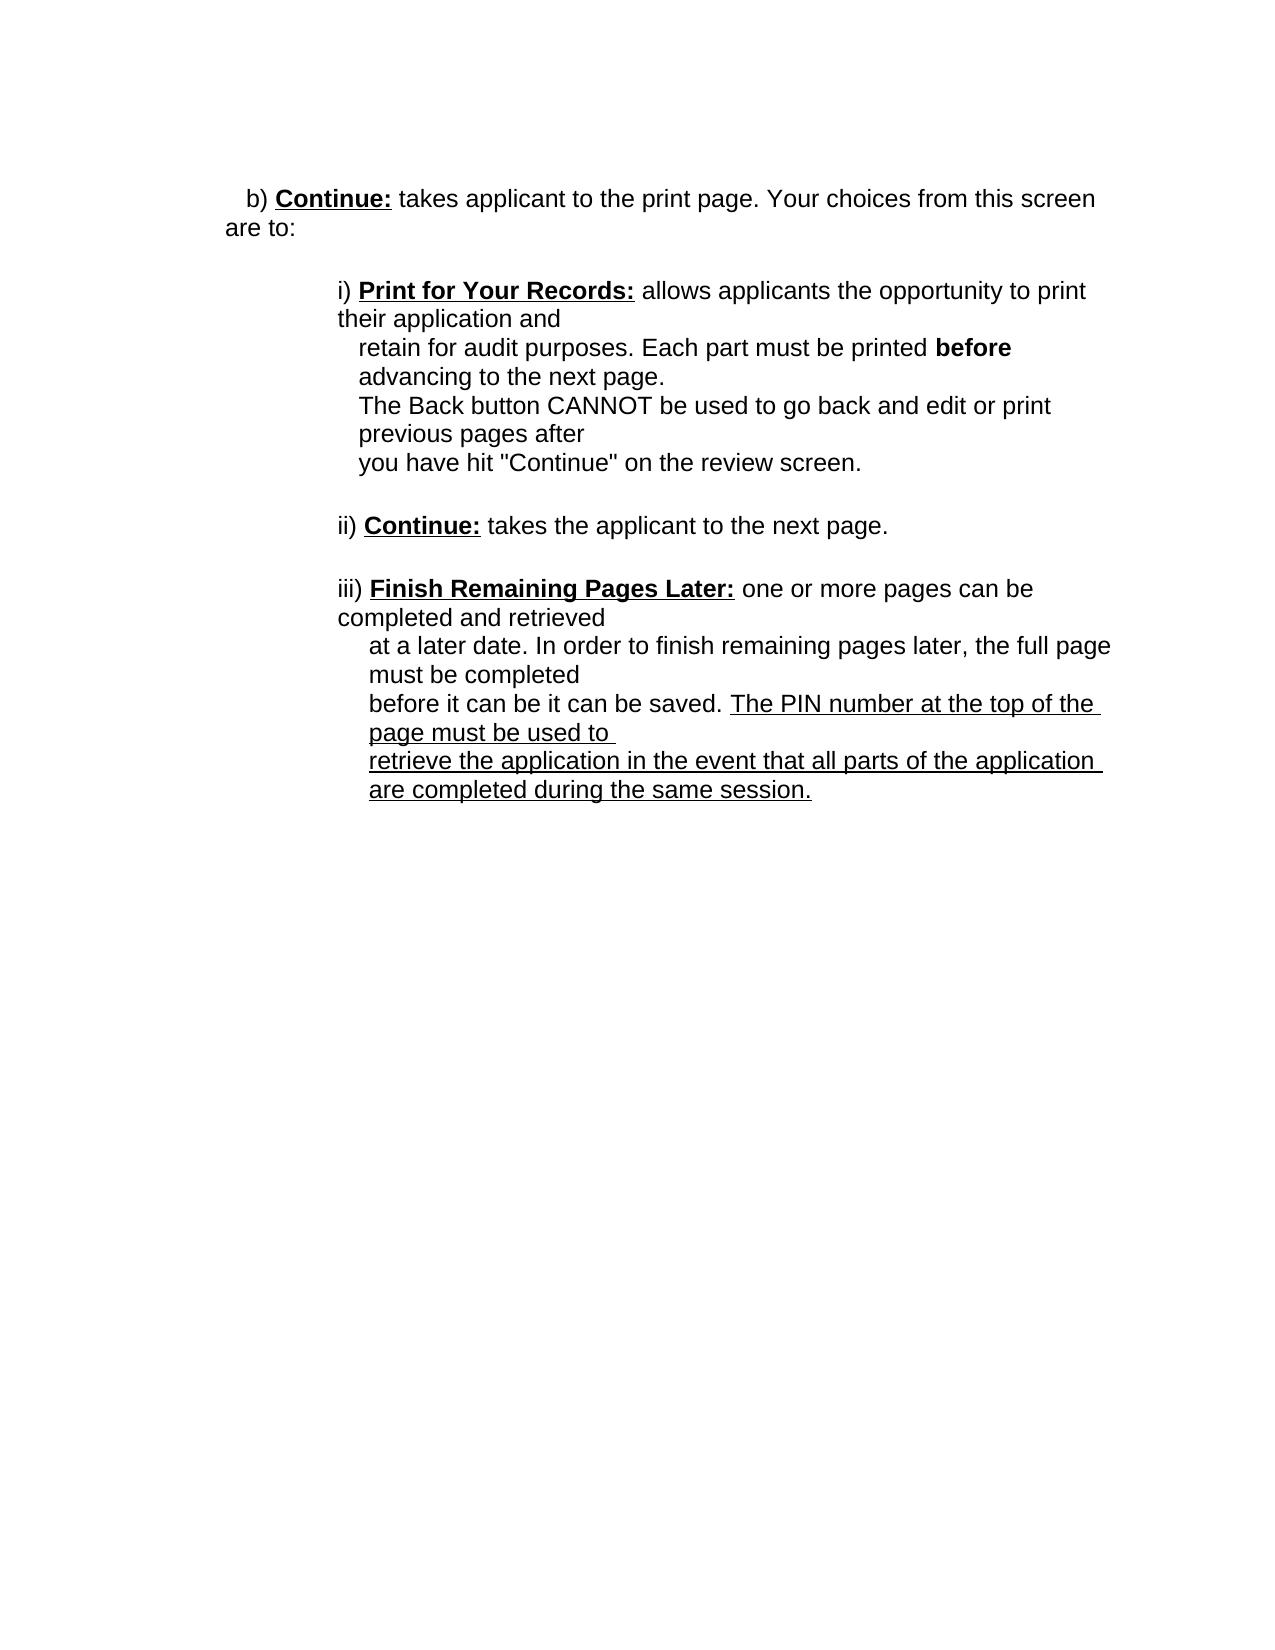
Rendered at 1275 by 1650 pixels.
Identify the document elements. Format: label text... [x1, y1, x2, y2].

text retrieve the application in the event that all parts of the application are completed during the same session. [369, 746, 1125, 804]
text i) Print for Your Records: allows applicants the opportunity to print their application and [337, 276, 1125, 333]
text at a later date. In order to finish remaining pages later, the full page must be completed [369, 631, 1125, 689]
text ii) Continue: takes the applicant to the next page. [337, 511, 1125, 540]
text before it can be it can be saved. The PIN number at the top of the page must be used to [369, 689, 1125, 746]
text you have hit "Continue" on the review screen. [358, 448, 1125, 477]
text iii) Finish Remaining Pages Later: one or more pages can be completed and retrieved [337, 574, 1125, 631]
text retain for audit purposes. Each part must be printed before advancing to the next page. [358, 333, 1125, 391]
text The Back button CANNOT be used to go back and edit or print previous pages after [358, 391, 1125, 448]
text b) Continue: takes applicant to the print page. Your choices from this screen are to: [225, 184, 1125, 242]
